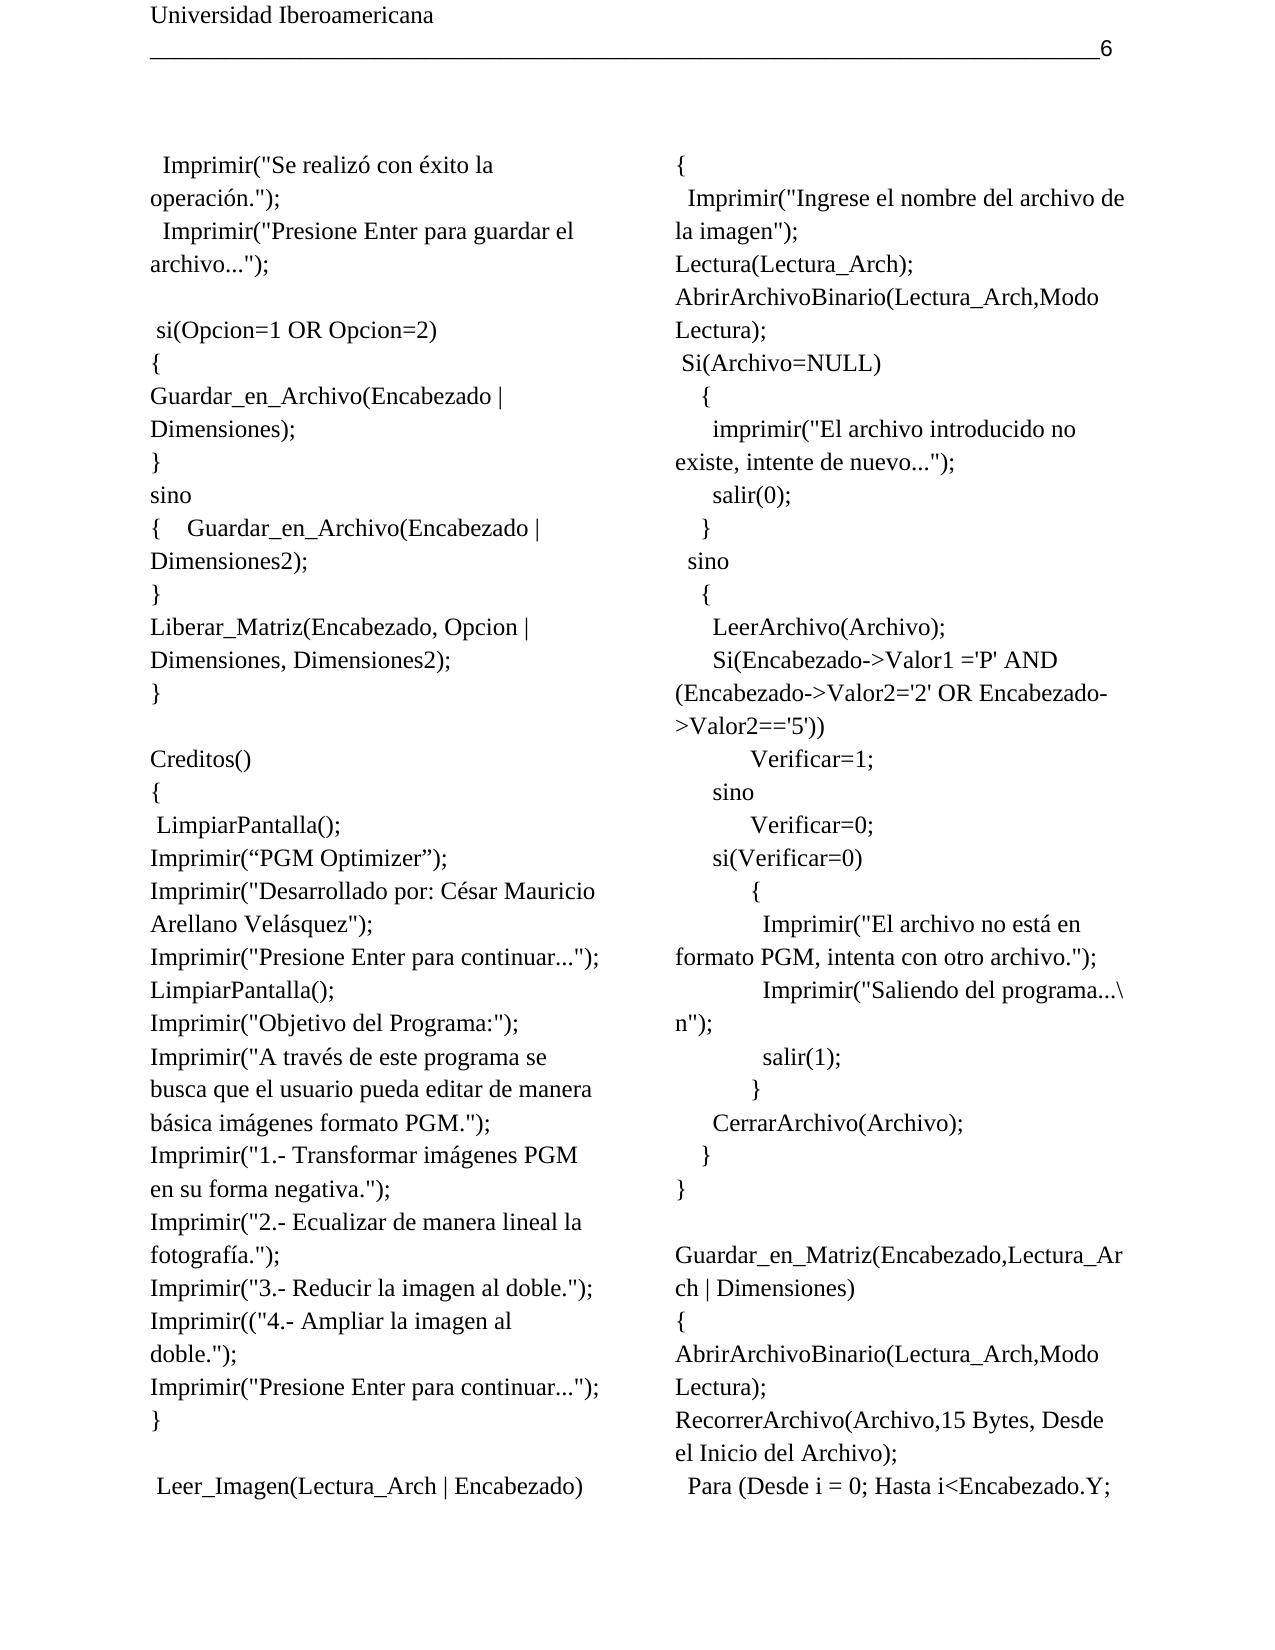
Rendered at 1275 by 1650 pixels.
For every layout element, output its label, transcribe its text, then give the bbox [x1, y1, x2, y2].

text { [150, 777, 600, 806]
text Verificar=1; [675, 744, 1125, 773]
text } [150, 678, 600, 707]
text imprimir("El archivo introducido no existe, intente de nuevo..."); [675, 414, 1125, 476]
text } [675, 1174, 1125, 1202]
text Guardar_en_Matriz(Encabezado,Lectura_Arch | Dimensiones) [675, 1240, 1125, 1301]
text salir(0); [675, 480, 1125, 509]
text sino [675, 777, 1125, 806]
text Leer_Imagen(Lectura_Arch | Encabezado) [150, 1471, 600, 1499]
text { [675, 150, 1125, 179]
text Guardar_en_Archivo(Encabezado | Dimensiones); [150, 381, 600, 443]
text sino [150, 480, 600, 509]
text { [675, 381, 1125, 410]
text AbrirArchivoBinario(Lectura_Arch,Modo Lectura); [675, 1339, 1125, 1401]
text Imprimir(("4.- Ampliar la imagen al doble."); [150, 1306, 600, 1367]
text Lectura(Lectura_Arch); [675, 249, 1125, 278]
text si(Verificar=0) [675, 843, 1125, 872]
text Liberar_Matriz(Encabezado, Opcion | Dimensiones, Dimensiones2); [150, 612, 600, 674]
text Creditos() [150, 744, 600, 773]
text si(Opcion=1 OR Opcion=2) [150, 315, 600, 344]
text LimpiarPantalla(); [150, 810, 600, 839]
text Imprimir("2.- Ecualizar de manera lineal la fotografía."); [150, 1207, 600, 1268]
text Si(Archivo=NULL) [675, 348, 1125, 377]
text } [675, 1141, 1125, 1169]
text AbrirArchivoBinario(Lectura_Arch,Modo Lectura); [675, 282, 1125, 344]
text { [675, 1306, 1125, 1334]
text Imprimir("3.- Reducir la imagen al doble."); [150, 1273, 600, 1301]
text } [150, 579, 600, 608]
text } [150, 1405, 600, 1433]
text Si(Encabezado->Valor1 ='P' AND (Encabezado->Valor2='2' OR Encabezado->Valor2=='5')) [675, 645, 1125, 740]
text Imprimir("Ingrese el nombre del archivo de la imagen"); [675, 183, 1125, 245]
text Imprimir(“PGM Optimizer”); [150, 843, 600, 872]
text LimpiarPantalla(); [150, 976, 600, 1004]
text Verificar=0; [675, 810, 1125, 839]
text } [675, 1074, 1125, 1103]
text } [150, 447, 600, 476]
text LeerArchivo(Archivo); [675, 612, 1125, 641]
text { [675, 579, 1125, 608]
text RecorrerArchivo(Archivo,15 Bytes, Desde el Inicio del Archivo); [675, 1405, 1125, 1467]
text Imprimir("1.- Transformar imágenes PGM en su forma negativa."); [150, 1141, 600, 1202]
text CerrarArchivo(Archivo); [675, 1108, 1125, 1136]
text } [675, 513, 1125, 542]
text Imprimir("Saliendo del programa...\n"); [675, 976, 1125, 1037]
text sino [675, 546, 1125, 575]
text { [150, 348, 600, 377]
text Imprimir("Presione Enter para continuar..."); [150, 942, 600, 971]
text Imprimir("Presione Enter para guardar el archivo..."); [150, 216, 600, 278]
text Para (Desde i = 0; Hasta i<Encabezado.Y; i++) [675, 1471, 1125, 1499]
text Imprimir("Presione Enter para continuar..."); [150, 1372, 600, 1401]
text Imprimir("Objetivo del Programa:"); [150, 1008, 600, 1037]
text Imprimir("A través de este programa se busca que el usuario pueda editar de manera básica imágenes formato PGM."); [150, 1042, 600, 1136]
text { Guardar_en_Archivo(Encabezado | Dimensiones2); [150, 513, 600, 575]
text { [675, 876, 1125, 905]
text Imprimir("Desarrollado por: César Mauricio Arellano Velásquez"); [150, 876, 600, 938]
text salir(1); [675, 1042, 1125, 1070]
text Imprimir("Se realizó con éxito la operación."); [150, 150, 600, 212]
text Imprimir("El archivo no está en formato PGM, intenta con otro archivo."); [675, 909, 1125, 971]
